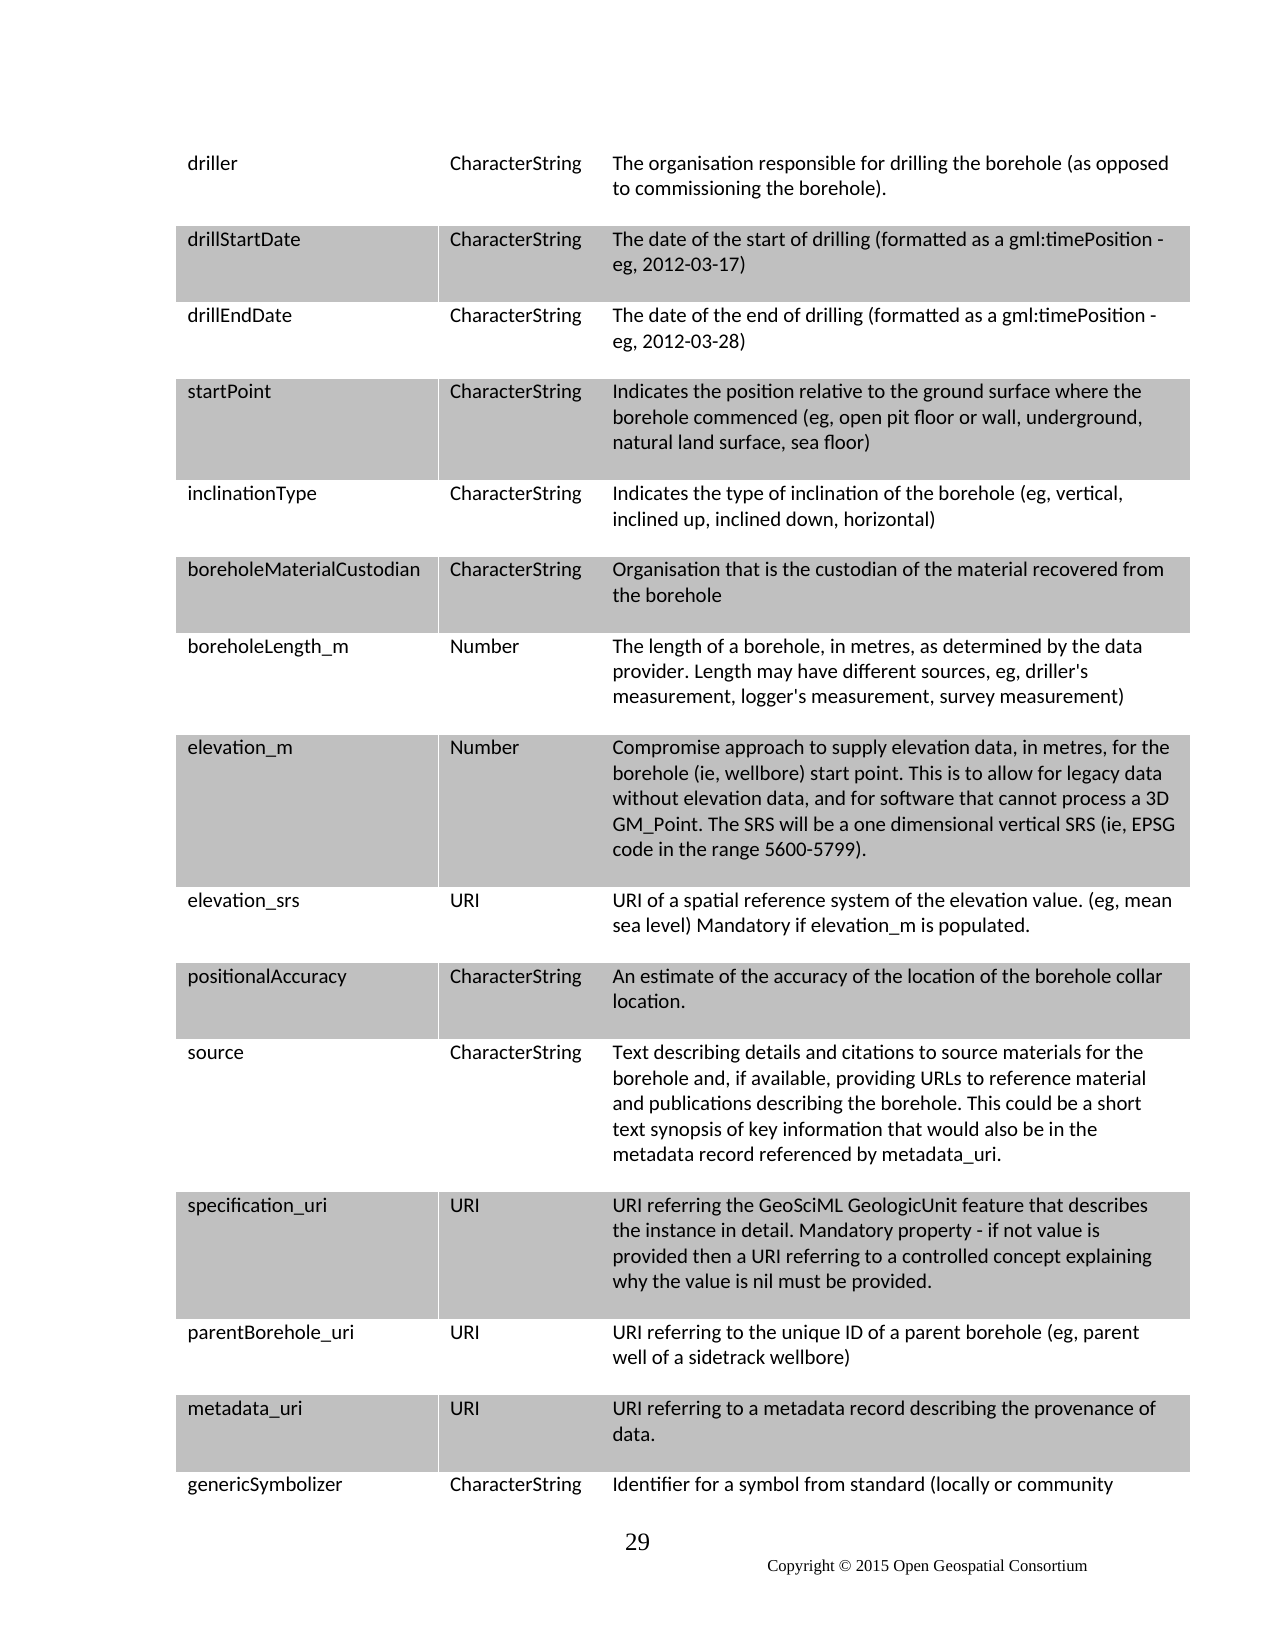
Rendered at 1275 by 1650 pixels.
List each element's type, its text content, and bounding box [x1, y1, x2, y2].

table_cell Compromise approach to supply elevation data, in metres, for the borehole (ie, wellbore) start point. This is to allow for legacy data without elevation data, and for software that cannot process a 3D GM_Point. The SRS will be a one dimensional vertical SRS (ie, EPSG code in the range 5600-5799). [601, 735, 1190, 887]
table_cell drillEndDate [176, 303, 438, 379]
table_cell parentBorehole_uri [176, 1319, 438, 1395]
table_cell inclinationType [176, 480, 438, 557]
table_cell Indicates the type of inclination of the borehole (eg, vertical, inclined up, inclined down, horizontal) [601, 480, 1190, 557]
table_cell URI [439, 887, 601, 963]
table_cell Indicates the position relative to the ground surface where the borehole commenced (eg, open pit floor or wall, underground, natural land surface, sea floor) [601, 379, 1190, 480]
table_cell CharacterString [439, 150, 601, 226]
table_cell metadata_uri [176, 1395, 438, 1472]
table_cell CharacterString [439, 1040, 601, 1192]
table_cell Number [439, 633, 601, 734]
table_cell The date of the start of drilling (formatted as a gml:timePosition - eg, 2012-03-17) [601, 226, 1190, 302]
table_cell startPoint [176, 379, 438, 480]
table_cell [601, 1472, 1190, 1497]
table_cell positionalAccuracy [176, 963, 438, 1039]
table_cell drillStartDate [176, 226, 438, 302]
table_cell boreholeLength_m [176, 633, 438, 734]
table_cell driller [176, 150, 438, 226]
table_cell Number [439, 735, 601, 887]
table_cell CharacterString [439, 379, 601, 480]
table_cell CharacterString [439, 480, 601, 557]
table_cell URI of a spatial reference system of the elevation value. (eg, mean sea level) Mandatory if elevation_m is populated. [601, 887, 1190, 963]
table_cell specification_uri [176, 1192, 438, 1319]
table_cell URI referring to the unique ID of a parent borehole (eg, parent well of a sidetrack wellbore) [601, 1319, 1190, 1395]
table_cell source [176, 1040, 438, 1192]
table_cell CharacterString [439, 226, 601, 302]
table_cell URI [439, 1319, 601, 1395]
table_cell CharacterString [439, 557, 601, 633]
table_cell CharacterString [439, 303, 601, 379]
table_cell URI [439, 1395, 601, 1472]
table_cell URI referring the GeoSciML GeologicUnit feature that describes the instance in detail. Mandatory property - if not value is provided then a URI referring to a controlled concept explaining why the value is nil must be provided. [601, 1192, 1190, 1319]
table_cell URI referring to a metadata record describing the provenance of data. [601, 1395, 1190, 1472]
table_cell URI [439, 1192, 601, 1319]
table_cell An estimate of the accuracy of the location of the borehole collar location. [601, 963, 1190, 1039]
table_cell The length of a borehole, in metres, as determined by the data provider. Length may have different sources, eg, driller's measurement, logger's measurement, survey measurement) [601, 633, 1190, 734]
table_cell boreholeMaterialCustodian [176, 557, 438, 633]
table_cell genericSymbolizer [176, 1472, 438, 1497]
table_cell Text describing details and citations to source materials for the borehole and, if available, providing URLs to reference material and publications describing the borehole. This could be a short text synopsis of key information that would also be in the metadata record referenced by metadata_uri. [601, 1040, 1190, 1192]
table_cell The date of the end of drilling (formatted as a gml:timePosition - eg, 2012-03-28) [601, 303, 1190, 379]
table_cell The organisation responsible for drilling the borehole (as opposed to commissioning the borehole). [601, 150, 1190, 226]
table_cell elevation_srs [176, 887, 438, 963]
table_cell Organisation that is the custodian of the material recovered from the borehole [601, 557, 1190, 633]
table_cell elevation_m [176, 735, 438, 887]
table_cell CharacterString [439, 1472, 601, 1497]
table_cell CharacterString [439, 963, 601, 1039]
